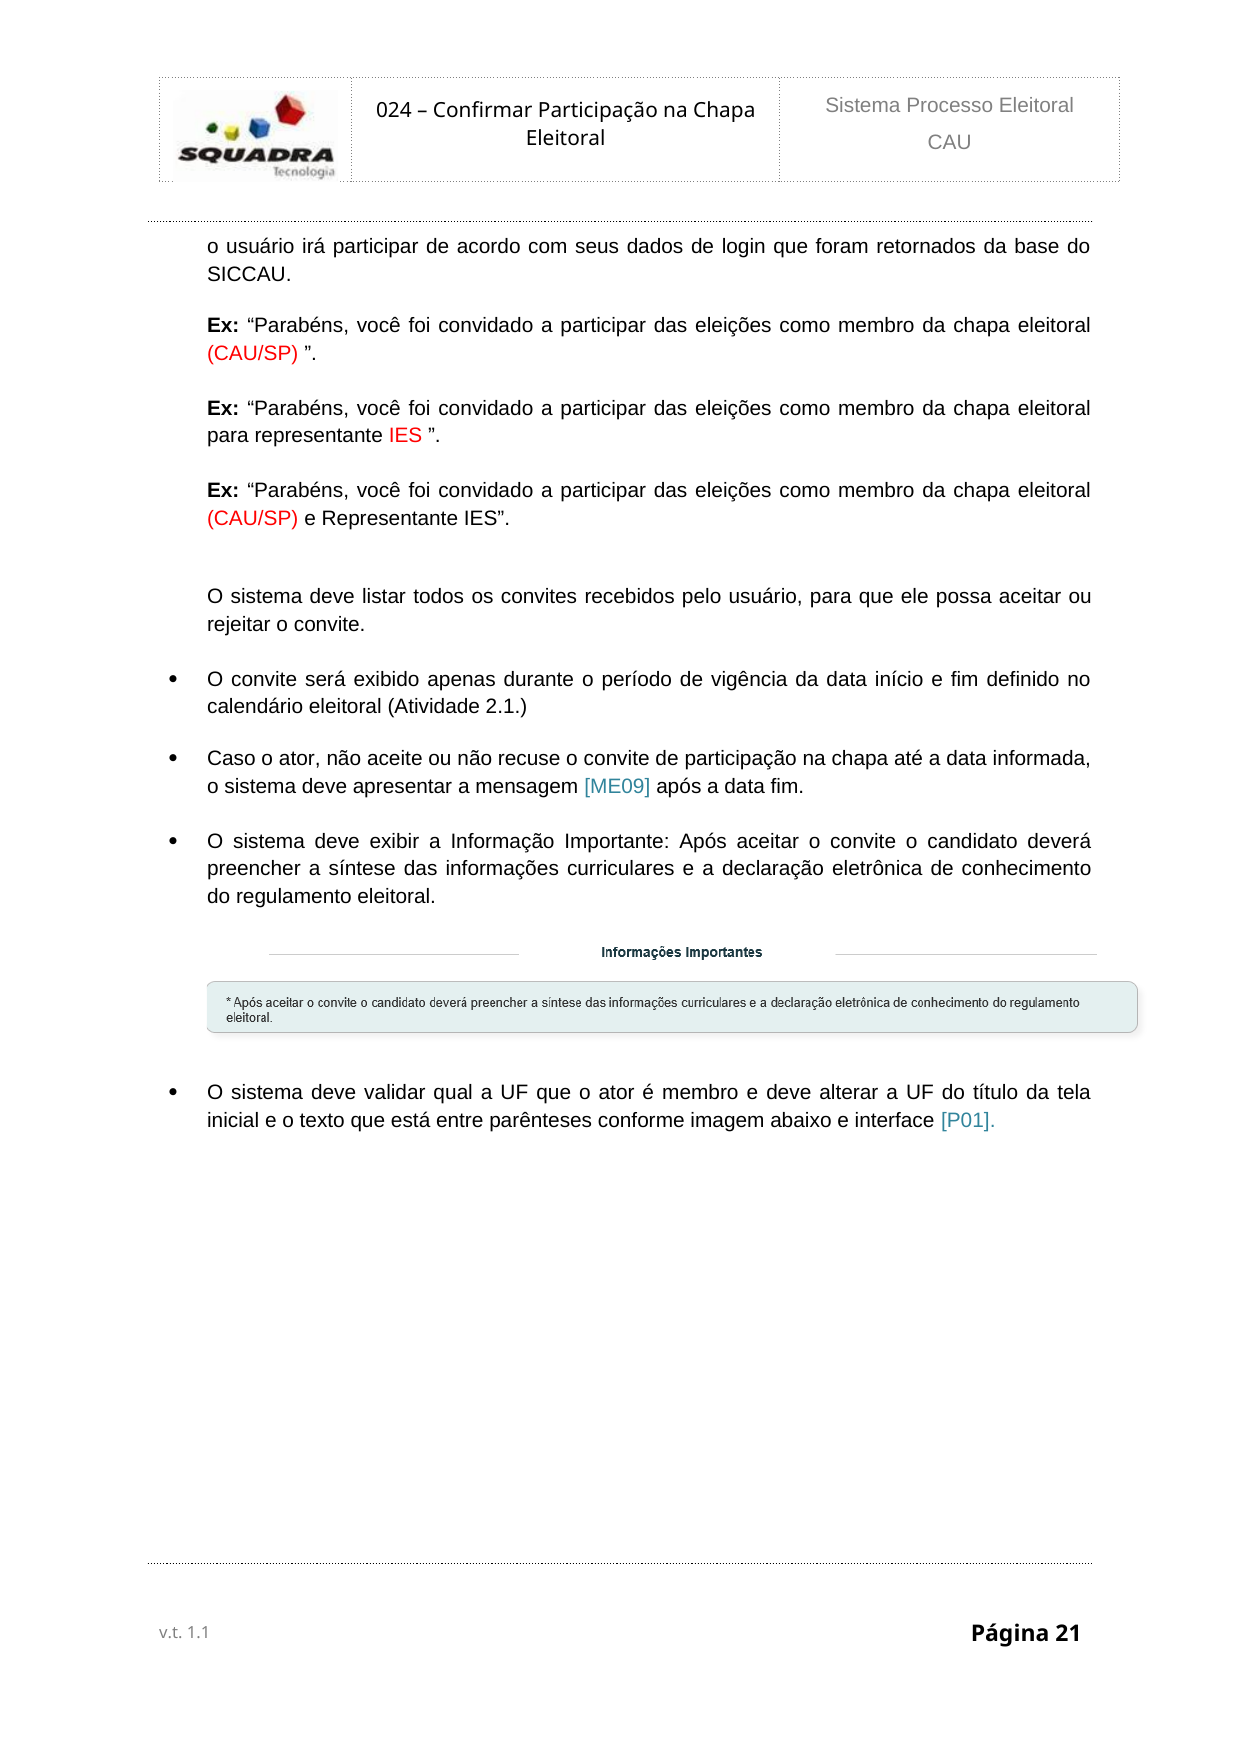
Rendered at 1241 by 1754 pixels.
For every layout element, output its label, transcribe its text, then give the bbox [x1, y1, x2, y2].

list O sistema deve validar qual a UF que o ator é membro e deve alterar a UF do título da tela inicial e o texto que está entre parênteses conforme imagem abaixo e interface [P01]. [169, 1080, 1092, 1131]
picture [206, 935, 1150, 1053]
list O sistema deve exibir a Informação Importante: Após aceitar o convite o candidato deverá preencher a síntese das informações curriculares e a declaração eletrônica de conhecimento do regulamento eleitoral. [169, 828, 1092, 907]
list Ex: “Parabéns, você foi convidado a participar das eleições como membro da chapa eleitoral (CAU/SP) e Representante IES”. [207, 478, 1092, 529]
list O convite será exibido apenas durante o período de vigência da data início e fim definido no calendário eleitoral (Atividade 2.1.) [169, 667, 1092, 718]
picture [172, 90, 339, 182]
list Ex: “Parabéns, você foi convidado a participar das eleições como membro da chapa eleitoral para representante IES ”. [207, 395, 1092, 447]
list Caso o ator, não aceite ou não recuse o convite de participação na chapa até a data informada, o sistema deve apresentar a mensagem [ME09] após a data fim. [169, 746, 1092, 797]
list Ex: “Parabéns, você foi convidado a participar das eleições como membro da chapa eleitoral (CAU/SP) ”. [207, 313, 1092, 364]
list O sistema deve listar todos os convites recebidos pelo usuário, para que ele possa aceitar ou rejeitar o convite. [207, 584, 1092, 636]
